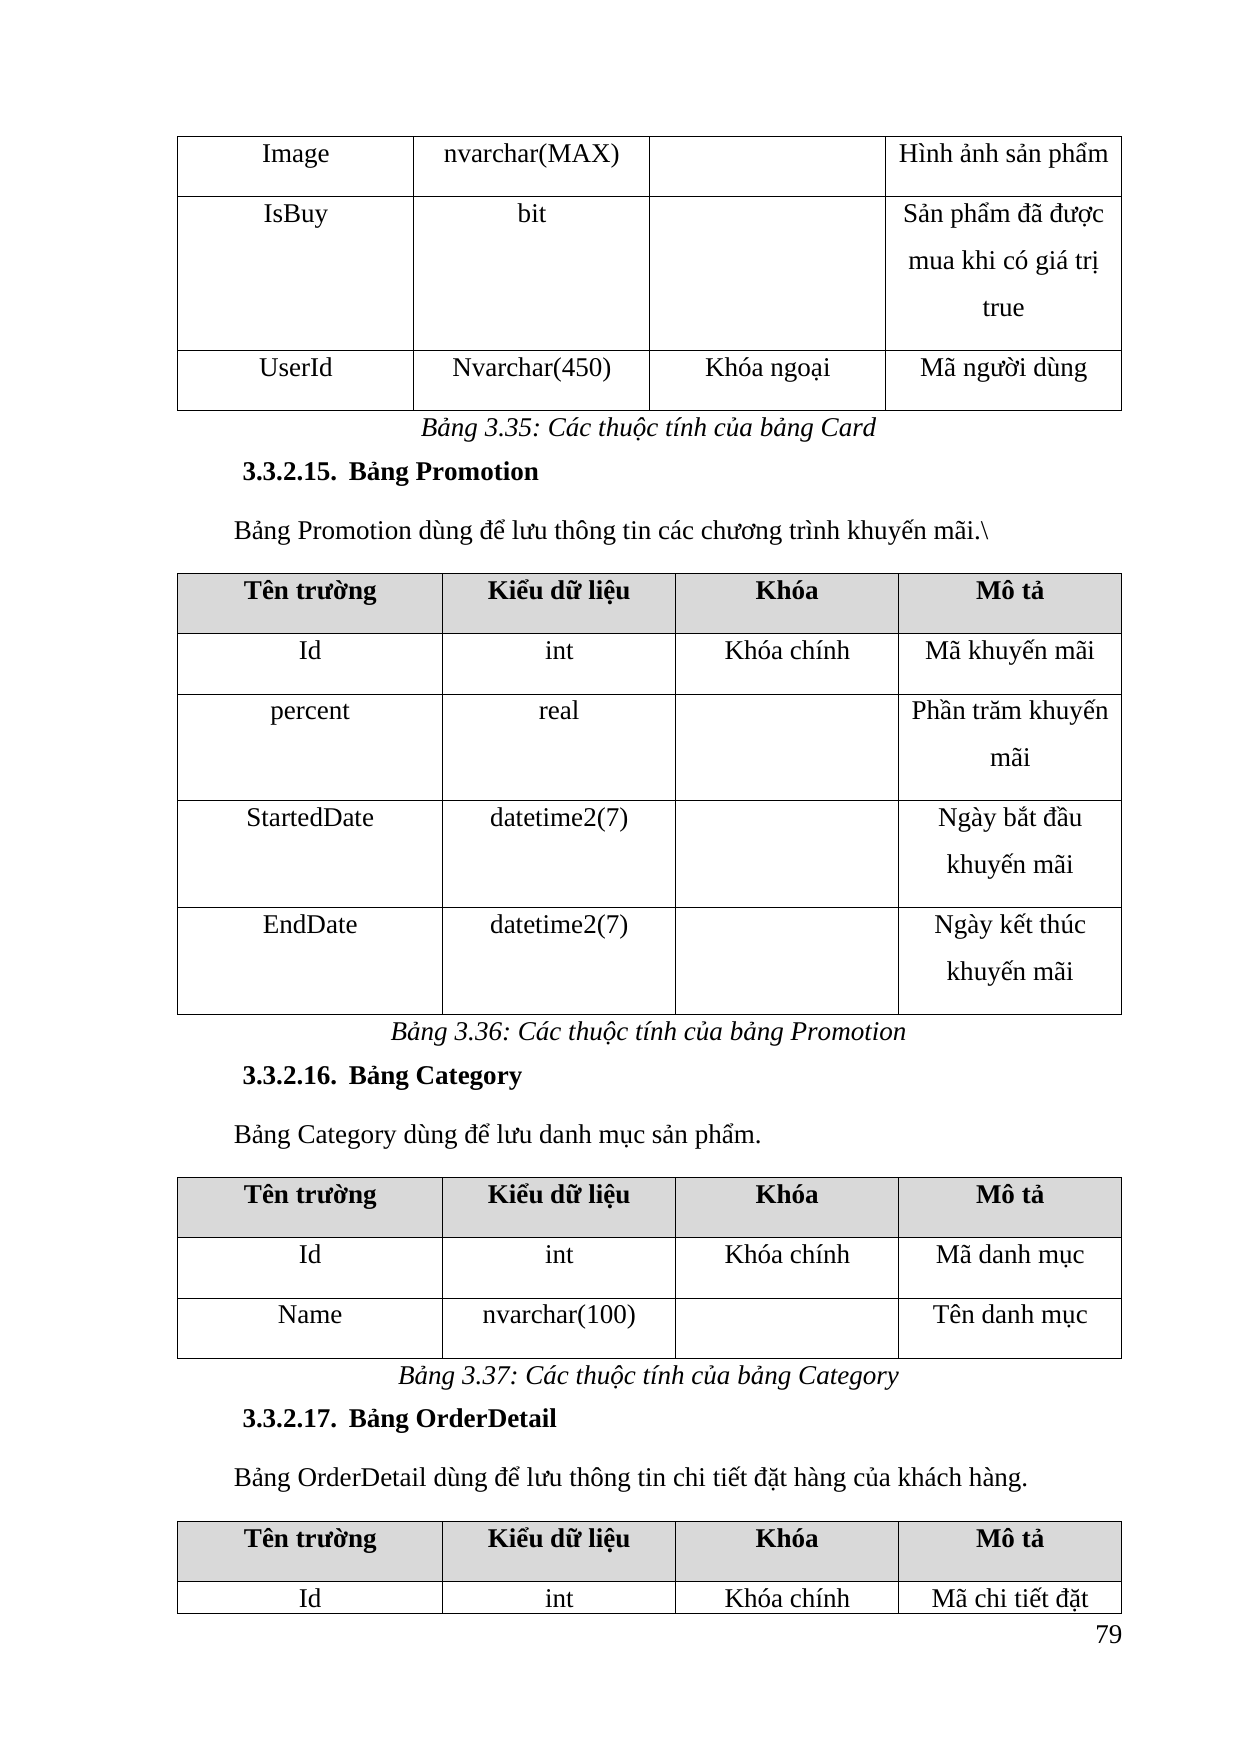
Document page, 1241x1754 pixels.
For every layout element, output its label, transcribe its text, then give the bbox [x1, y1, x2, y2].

table_cell Sản phẩm đã được mua khi có giá trị true [886, 197, 1121, 350]
table_cell [676, 908, 898, 1014]
subtitle Bảng OrderDetail [242, 1402, 1122, 1433]
table_cell Tên danh mục [899, 1299, 1121, 1358]
table_cell Khóa ngoại [650, 351, 885, 410]
table_cell Mã khuyến mãi [899, 634, 1121, 693]
table_cell Name [178, 1299, 442, 1358]
table_header Mô tả [899, 1522, 1121, 1581]
table_cell datetime2(7) [443, 908, 675, 1014]
table_cell Id [178, 1582, 442, 1613]
table_cell Ngày bắt đầu khuyến mãi [899, 801, 1121, 907]
text Bảng 3.36: Các thuộc tính của bảng Promotion [177, 1015, 1122, 1046]
table_cell datetime2(7) [443, 801, 675, 907]
table_cell Hình ảnh sản phẩm [886, 137, 1121, 196]
table_cell Phần trăm khuyến mãi [899, 695, 1121, 800]
table_header Khóa [676, 1178, 898, 1237]
text Bảng Promotion dùng để lưu thông tin các chương trình khuyến mãi.\ [177, 514, 1122, 545]
table_cell Id [178, 1238, 442, 1297]
table_cell EndDate [178, 908, 442, 1014]
table_cell [676, 1299, 898, 1358]
subtitle Bảng Category [242, 1059, 1122, 1090]
subtitle Bảng Promotion [242, 455, 1122, 486]
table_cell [899, 1582, 1121, 1613]
table_header Tên trường [178, 574, 442, 633]
table_cell [676, 695, 898, 800]
text Bảng OrderDetail dùng để lưu thông tin chi tiết đặt hàng của khách hàng. [177, 1462, 1122, 1493]
table_cell Image [178, 137, 413, 196]
table_header Tên trường [178, 1522, 442, 1581]
table_cell Ngày kết thúc khuyến mãi [899, 908, 1121, 1014]
table_cell int [443, 634, 675, 693]
table_cell IsBuy [178, 197, 413, 350]
table_cell Id [178, 634, 442, 693]
table_header Kiểu dữ liệu [443, 574, 675, 633]
table_cell real [443, 695, 675, 800]
table_cell Khóa chính [676, 1582, 898, 1613]
table_header Khóa [676, 574, 898, 633]
table_cell percent [178, 695, 442, 800]
table_header Mô tả [899, 574, 1121, 633]
table_cell nvarchar(MAX) [414, 137, 649, 196]
table_header Kiểu dữ liệu [443, 1178, 675, 1237]
text Bảng Category dùng để lưu danh mục sản phẩm. [177, 1118, 1122, 1149]
table_header Tên trường [178, 1178, 442, 1237]
table_cell UserId [178, 351, 413, 410]
table_cell nvarchar(100) [443, 1299, 675, 1358]
table_cell bit [414, 197, 649, 350]
table_cell [650, 197, 885, 350]
table_cell [676, 801, 898, 907]
table_cell Nvarchar(450) [414, 351, 649, 410]
table_cell int [443, 1238, 675, 1297]
table_cell Mã người dùng [886, 351, 1121, 410]
table_header Khóa [676, 1522, 898, 1581]
table_cell Khóa chính [676, 1238, 898, 1297]
table_cell Mã danh mục [899, 1238, 1121, 1297]
table_header Kiểu dữ liệu [443, 1522, 675, 1581]
table_cell int [443, 1582, 675, 1613]
table_cell Khóa chính [676, 634, 898, 693]
table_header Mô tả [899, 1178, 1121, 1237]
table_cell [650, 137, 885, 196]
table_cell StartedDate [178, 801, 442, 907]
text Bảng 3.35: Các thuộc tính của bảng Card [177, 411, 1122, 442]
text Bảng 3.37: Các thuộc tính của bảng Category [177, 1359, 1122, 1390]
